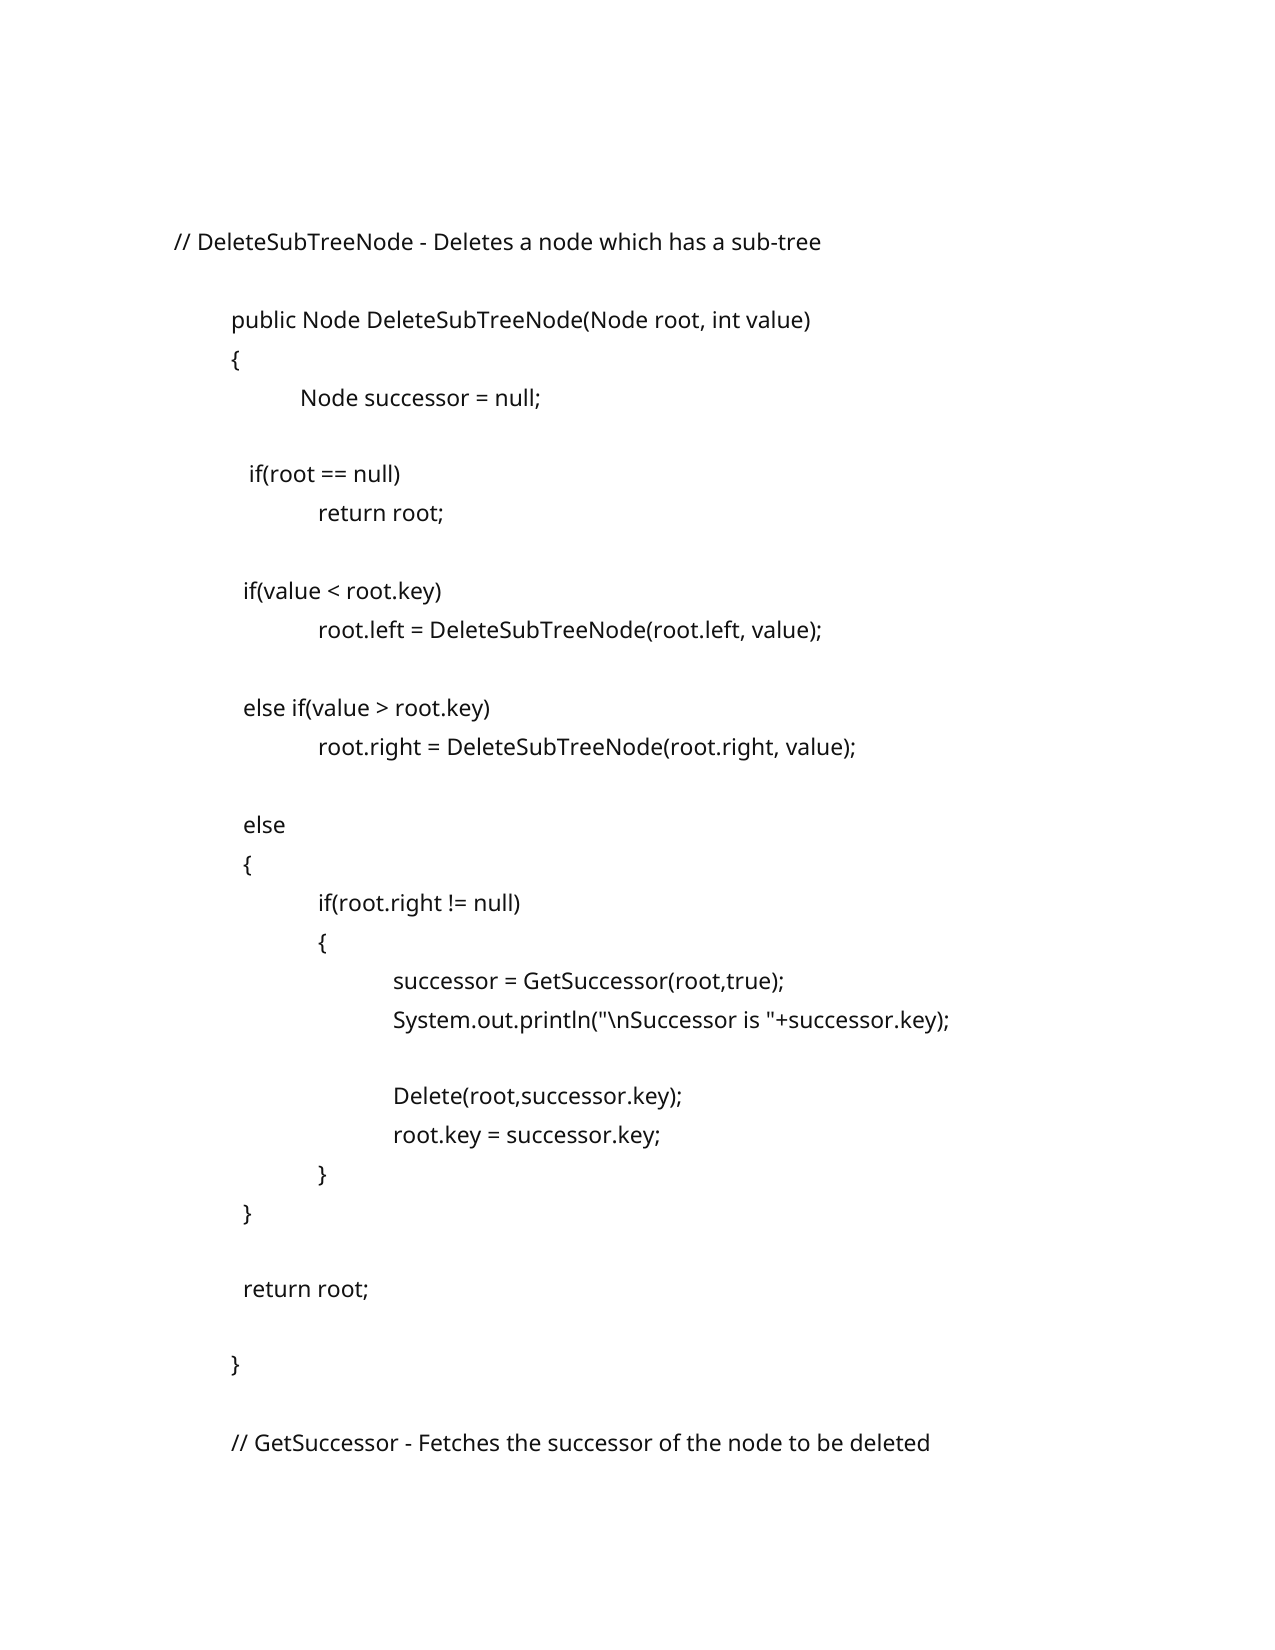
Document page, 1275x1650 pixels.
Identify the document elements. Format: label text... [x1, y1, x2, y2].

text if(root == null) [150, 457, 1125, 489]
text } [150, 1158, 1125, 1189]
text // DeleteSubTreeNode - Deletes a node which has a sub-tree [150, 226, 1125, 257]
text { [150, 848, 1125, 879]
text if(root.right != null) [150, 887, 1125, 918]
text } [150, 1348, 1125, 1380]
text Delete(root,successor.key); [150, 1080, 1125, 1111]
text if(value < root.key) [150, 575, 1125, 606]
text { [150, 343, 1125, 374]
text System.out.println("\nSuccessor is "+successor.key); [150, 1004, 1125, 1036]
text { [150, 926, 1125, 957]
text Node successor = null; [150, 382, 1125, 413]
text return root; [150, 1273, 1125, 1304]
text // GetSuccessor - Fetches the successor of the node to be deleted [150, 1427, 1125, 1458]
text public Node DeleteSubTreeNode(Node root, int value) [150, 304, 1125, 335]
text else [150, 809, 1125, 840]
text root.left = DeleteSubTreeNode(root.left, value); [150, 614, 1125, 645]
text root.key = successor.key; [150, 1119, 1125, 1150]
text successor = GetSuccessor(root,true); [150, 965, 1125, 997]
text root.right = DeleteSubTreeNode(root.right, value); [150, 731, 1125, 762]
text else if(value > root.key) [150, 692, 1125, 723]
text } [150, 1197, 1125, 1228]
text return root; [150, 497, 1125, 528]
